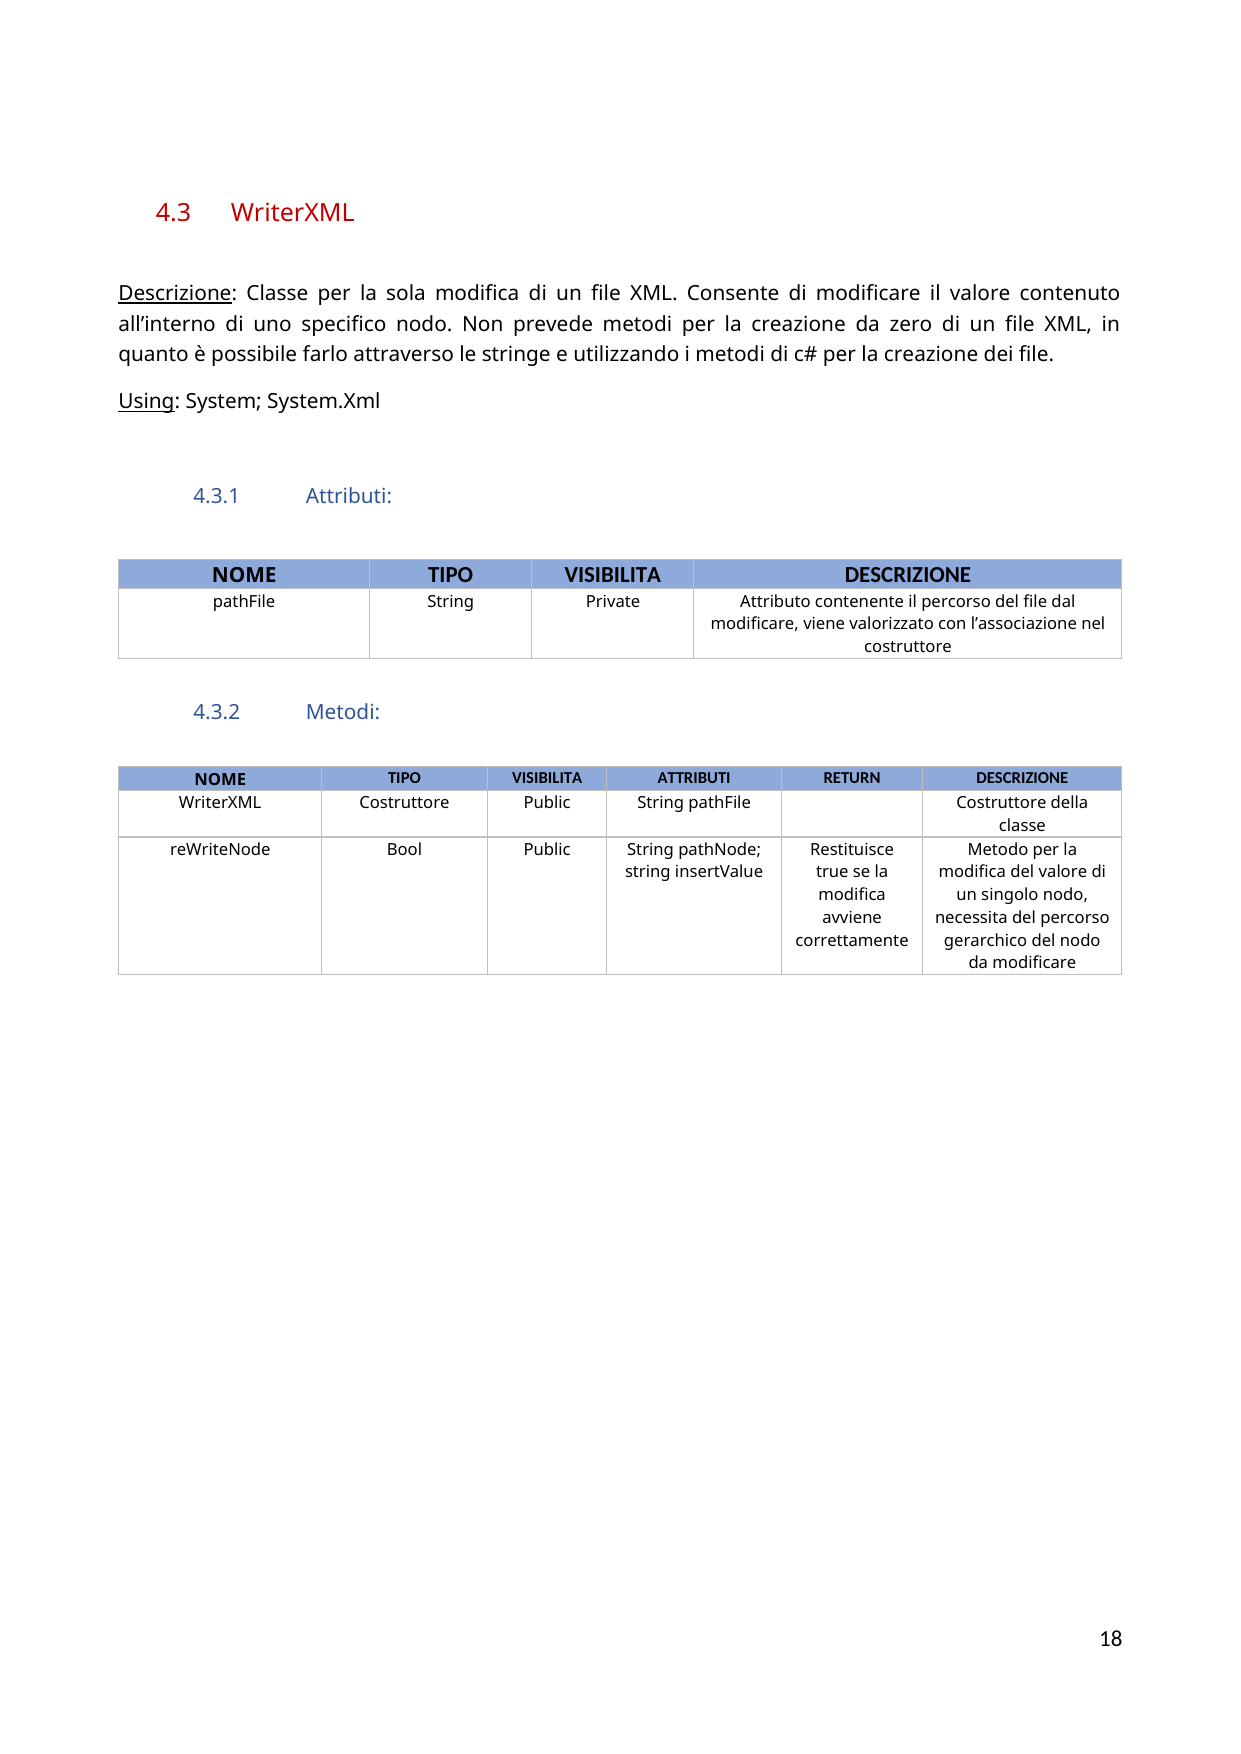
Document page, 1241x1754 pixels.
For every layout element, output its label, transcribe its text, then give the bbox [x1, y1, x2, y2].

table_header VISIBILITA [532, 560, 693, 588]
table_cell Metodo per la modifica del valore di un singolo nodo, necessita del percorso gerarchico del nodo da modificare [923, 838, 1121, 974]
table_cell reWriteNode [119, 838, 321, 974]
table_cell String [370, 589, 531, 657]
table_header DESCRIZIONE [923, 767, 1121, 790]
table_header RETURN [782, 767, 922, 790]
table_cell Attributo contenente il percorso del file dal modificare, viene valorizzato con l’associazione nel costruttore [694, 589, 1121, 657]
table_cell [782, 791, 922, 836]
subtitle Attributi: [193, 481, 1122, 510]
table_cell Public [488, 838, 606, 974]
table_cell Bool [322, 838, 487, 974]
subtitle Metodi: [193, 697, 1122, 725]
text Using: System; System.Xml [118, 387, 1122, 415]
table_header NOME [119, 767, 321, 790]
table_cell Restituisce true se la modifica avviene correttamente [782, 838, 922, 974]
text Descrizione: Classe per la sola modifica di un file XML. Consente di modificare il valore contenuto all’interno di uno specifico nodo. Non prevede metodi per la creazione da zero di un file XML, in quanto è possibile farlo attraverso le stringe e utilizzando i metodi di c# per la creazione dei file. [118, 278, 1122, 368]
table_header NOME [119, 560, 369, 588]
subtitle WriterXML [156, 194, 1122, 228]
table_cell pathFile [119, 589, 369, 657]
table_cell WriterXML [119, 791, 321, 836]
table_header TIPO [370, 560, 531, 588]
table_cell Private [532, 589, 693, 657]
table_header TIPO [322, 767, 487, 790]
table_cell Costruttore della classe [923, 791, 1121, 836]
table_header DESCRIZIONE [694, 560, 1121, 588]
table_cell Costruttore [322, 791, 487, 836]
table_header ATTRIBUTI [607, 767, 781, 790]
table_cell String pathNode; string insertValue [607, 838, 781, 974]
table_cell String pathFile [607, 791, 781, 836]
table_header VISIBILITA [488, 767, 606, 790]
table_cell Public [488, 791, 606, 836]
